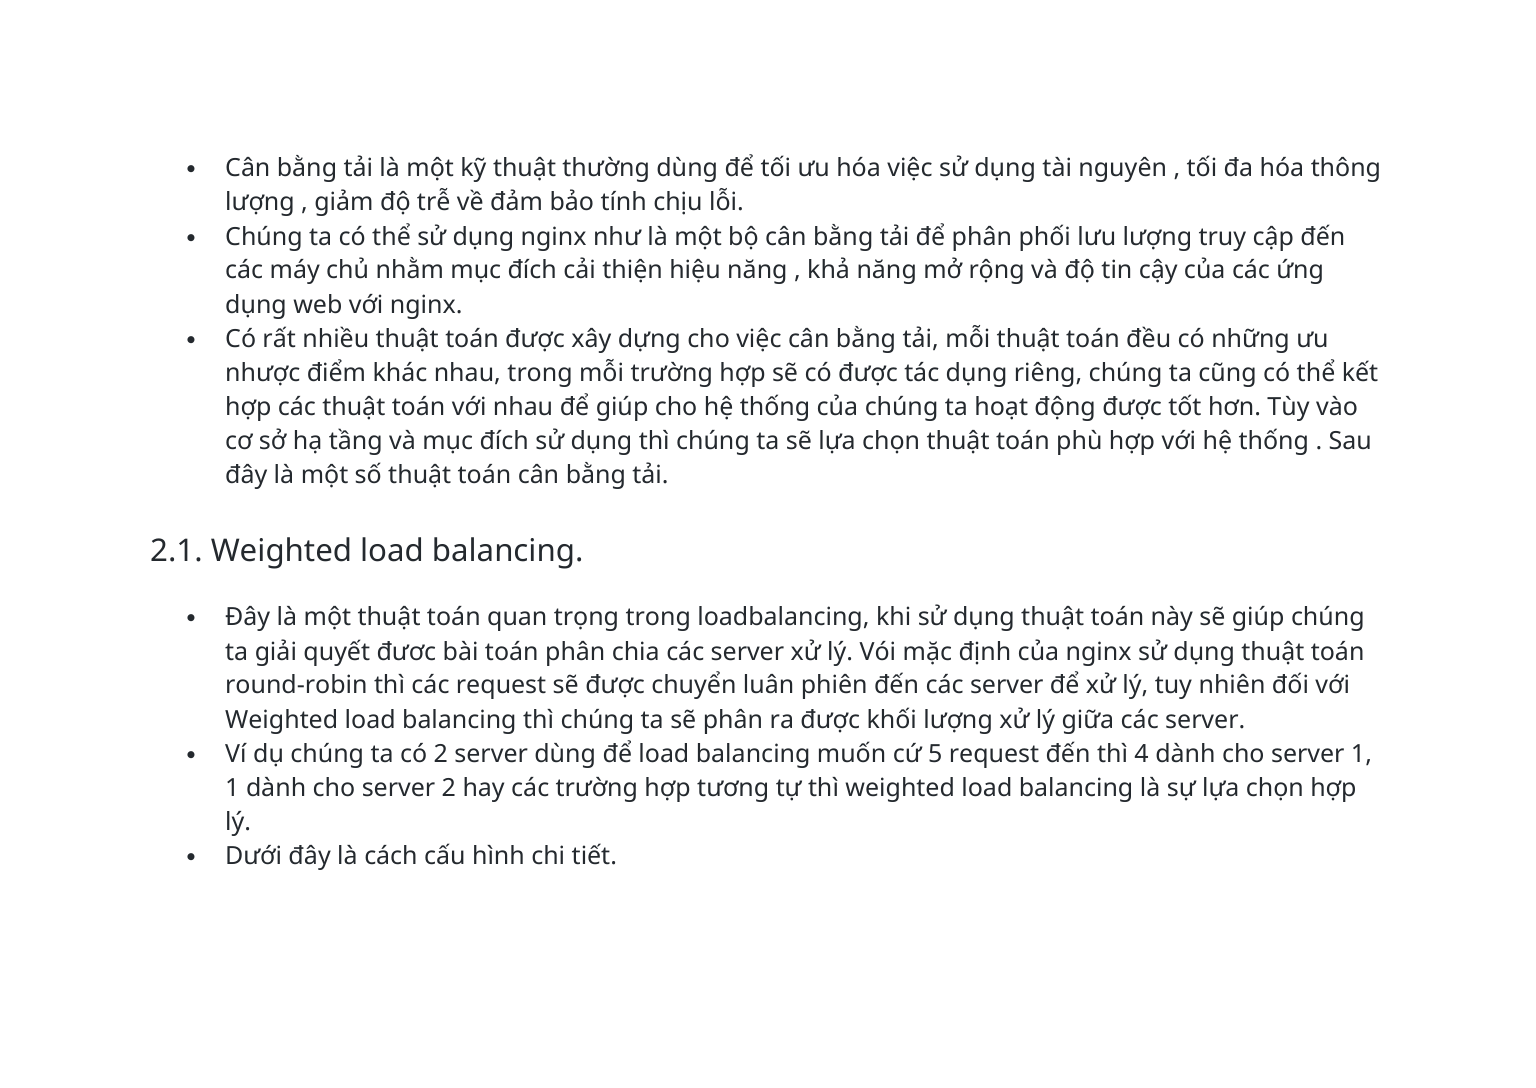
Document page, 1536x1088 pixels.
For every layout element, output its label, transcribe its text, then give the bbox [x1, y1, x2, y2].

list Dưới đây là cách cấu hình chi tiết. [187, 837, 1385, 872]
list Chúng ta có thể sử dụng nginx như là một bộ cân bằng tải để phân phối lưu lượng truy cập đến các máy chủ nhằm mục đích cải thiện hiệu năng , khả năng mở rộng và độ tin cậy của các ứng dụng web với nginx. [187, 218, 1385, 320]
list Cân bằng tải là một kỹ thuật thường dùng để tối ưu hóa việc sử dụng tài nguyên , tối đa hóa thông lượng , giảm độ trễ về đảm bảo tính chịu lỗi. [187, 150, 1385, 218]
list Ví dụ chúng ta có 2 server dùng để load balancing muốn cứ 5 request đến thì 4 dành cho server 1, 1 dành cho server 2 hay các trường hợp tương tự thì weighted load balancing là sự lựa chọn hợp lý. [187, 735, 1385, 837]
list Đây là một thuật toán quan trọng trong loadbalancing, khi sử dụng thuật toán này sẽ giúp chúng ta giải quyết đươc bài toán phân chia các server xử lý. Vói mặc định của nginx sử dụng thuật toán round-robin thì các request sẽ được chuyển luân phiên đến các server để xử lý, tuy nhiên đối với Weighted load balancing thì chúng ta sẽ phân ra được khối lượng xử lý giữa các server. [187, 599, 1385, 735]
subtitle 2.1. Weighted load balancing. [150, 528, 1385, 571]
list Có rất nhiều thuật toán được xây dựng cho việc cân bằng tải, mỗi thuật toán đều có những ưu nhược điểm khác nhau, trong mỗi trường hợp sẽ có được tác dụng riêng, chúng ta cũng có thể kết hợp các thuật toán với nhau để giúp cho hệ thống của chúng ta hoạt động được tốt hơn. Tùy vào cơ sở hạ tầng và mục đích sử dụng thì chúng ta sẽ lựa chọn thuật toán phù hợp với hệ thống . Sau đây là một số thuật toán cân bằng tải. [187, 320, 1385, 491]
